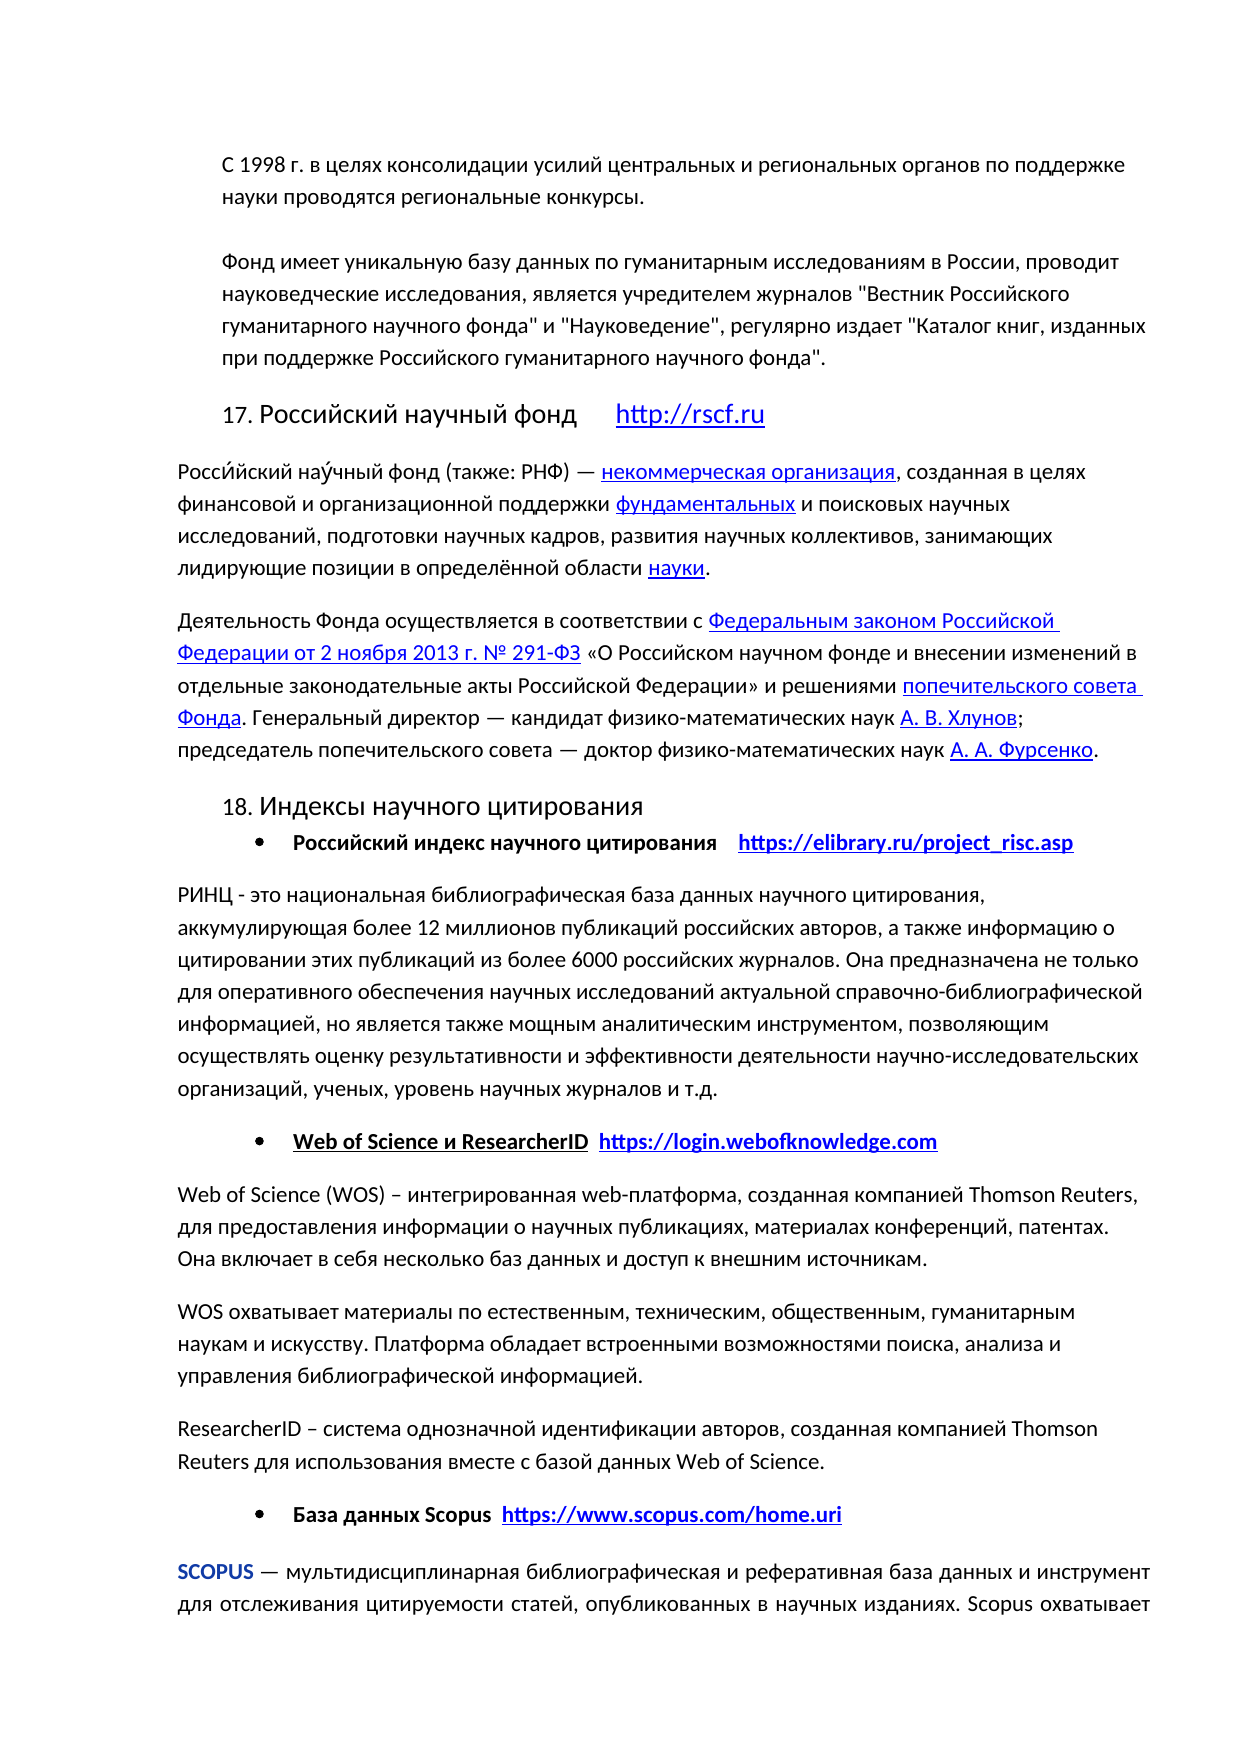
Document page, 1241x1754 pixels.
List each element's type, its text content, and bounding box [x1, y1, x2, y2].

list Индексы научного цитирования [222, 788, 1152, 822]
text РИНЦ - это национальная библиографическая база данных научного цитирования, аккумулирующая более 12 миллионов публикаций российских авторов, а также информацию о цитировании этих публикаций из более 6000 российских журналов. Она предназначена не только для оперативного обеспечения научных исследований актуальной справочно-библиографической информацией, но является также мощным аналитическим инструментом, позволяющим осуществлять оценку результативности и эффективности деятельности научно-исследовательских организаций, ученых, уровень научных журналов и т.д. [177, 881, 1152, 1102]
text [177, 1553, 1152, 1617]
list Web of Science и ResearcherID https://login.webofknowledge.com [255, 1127, 1152, 1155]
text WOS охватывает материалы по естественным, техническим, общественным, гуманитарным наукам и искусству. Платформа обладает встроенными возможностями поиска, анализа и управления библиографической информацией. [177, 1297, 1152, 1389]
list Российский индекс научного цитирования https://elibrary.ru/project_risc.asp [255, 828, 1152, 856]
text Росси́йский нау́чный фонд (также: РНФ) — некоммерческая организация, созданная в целях финансовой и организационной поддержки фундаментальных и поисковых научных исследований, подготовки научных кадров, развития научных коллективов, занимающих лидирующие позиции в определённой области науки. [177, 457, 1152, 581]
list Российский научный фонд http://rscf.ru [222, 396, 1152, 431]
text ResearcherID – система однозначной идентификации авторов, созданная компанией Thomson Reuters для использования вместе с базой данных Web of Science. [177, 1414, 1152, 1475]
text Web of Science (WOS) – интегрированная web-платформа, созданная компанией Thomson Reuters, для предоставления информации о научных публикациях, материалах конференций, патентах. Она включает в себя несколько баз данных и доступ к внешним источникам. [177, 1180, 1152, 1272]
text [222, 118, 1152, 371]
list База данных Scopus https://www.scopus.com/home.uri [255, 1500, 1152, 1528]
text Деятельность Фонда осуществляется в соответствии с Федеральным законом Российской Федерации от 2 ноября 2013 г. № 291-ФЗ «О Российском научном фонде и внесении изменений в отдельные законодательные акты Российской Федерации» и решениями попечительского совета Фонда. Генеральный директор — кандидат физико-математических наук А. В. Хлунов; председатель попечительского совета — доктор физико-математических наук А. А. Фурсенко. [177, 606, 1152, 763]
